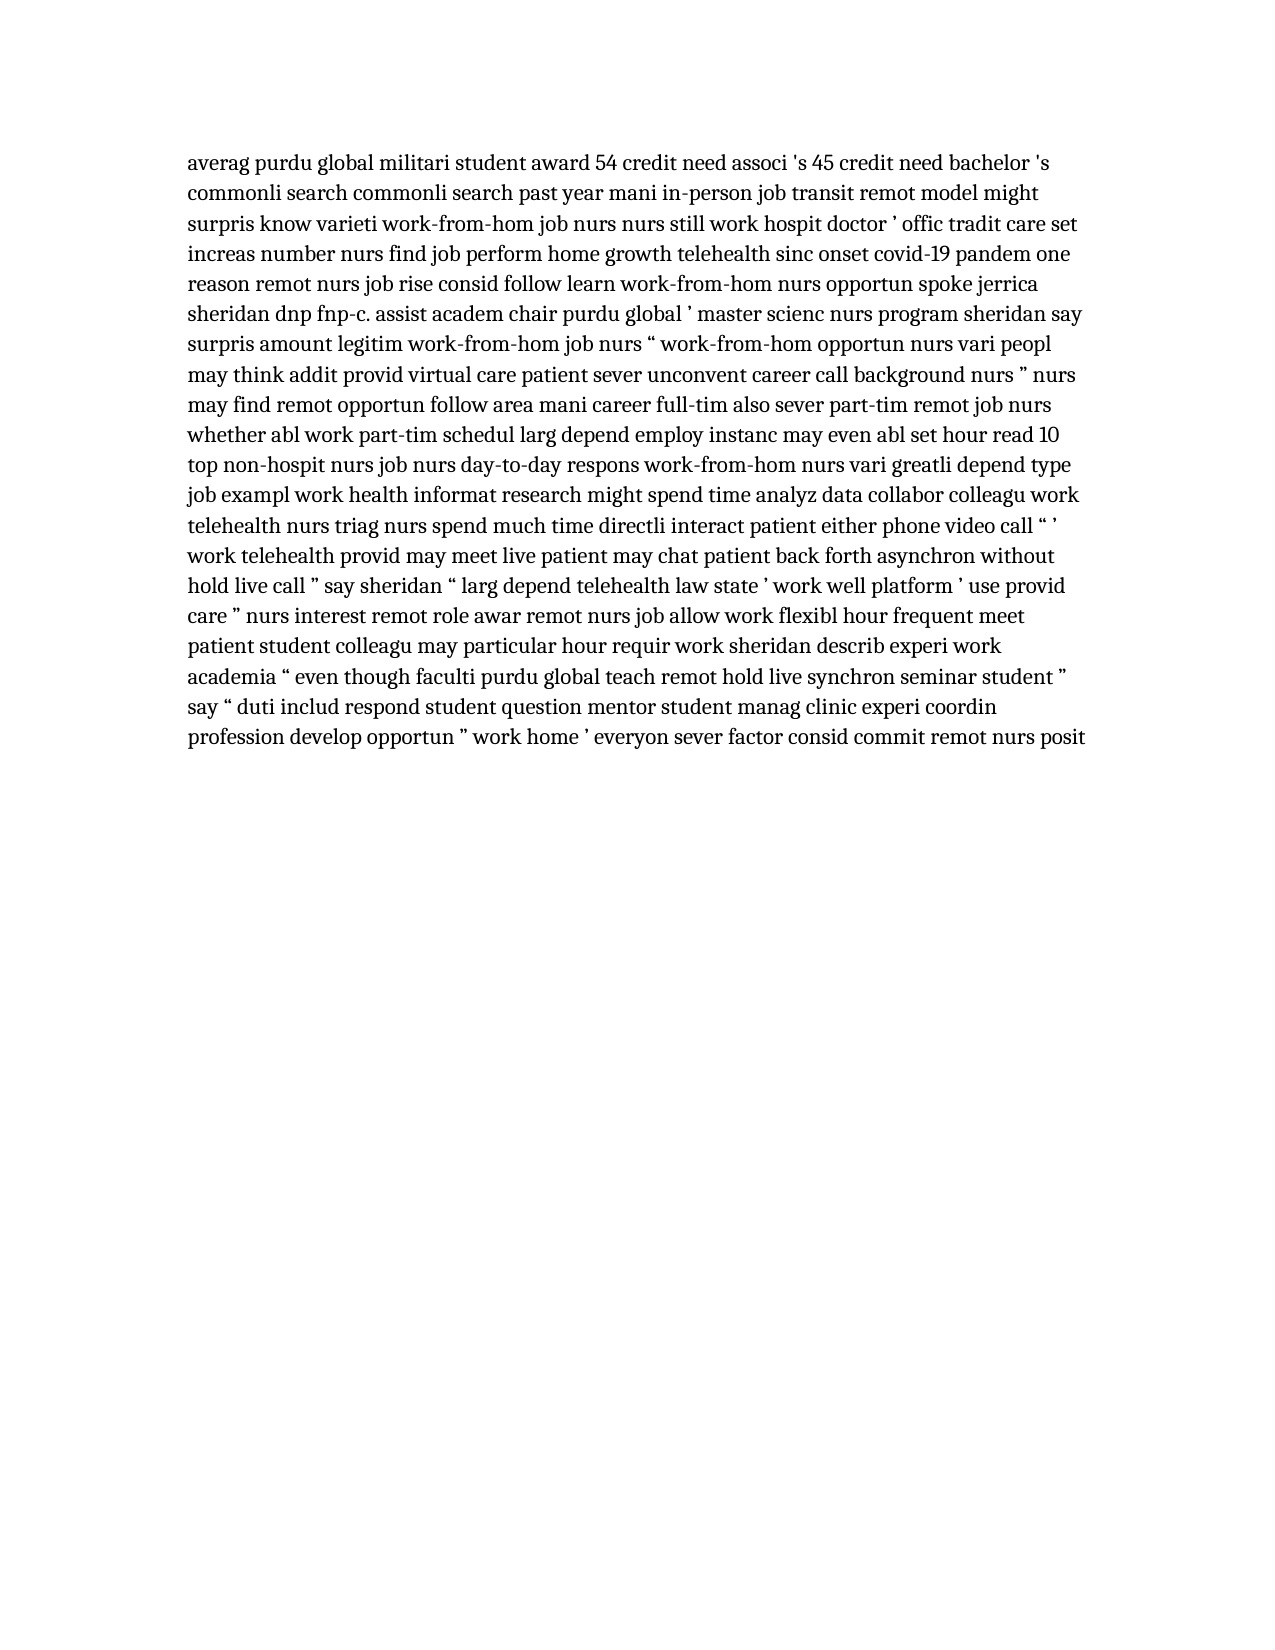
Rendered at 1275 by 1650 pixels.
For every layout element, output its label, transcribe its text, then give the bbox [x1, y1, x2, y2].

text averag purdu global militari student award 54 credit need associ 's 45 credit need bachelor 's commonli search commonli search past year mani in-person job transit remot model might surpris know varieti work-from-hom job nurs nurs still work hospit doctor ’ offic tradit care set increas number nurs find job perform home growth telehealth sinc onset covid-19 pandem one reason remot nurs job rise consid follow learn work-from-hom nurs opportun spoke jerrica sheridan dnp fnp-c. assist academ chair purdu global ’ master scienc nurs program sheridan say surpris amount legitim work-from-hom job nurs “ work-from-hom opportun nurs vari peopl may think addit provid virtual care patient sever unconvent career call background nurs ” nurs may find remot opportun follow area mani career full-tim also sever part-tim remot job nurs whether abl work part-tim schedul larg depend employ instanc may even abl set hour read 10 top non-hospit nurs job nurs day-to-day respons work-from-hom nurs vari greatli depend type job exampl work health informat research might spend time analyz data collabor colleagu work telehealth nurs triag nurs spend much time directli interact patient either phone video call “ ’ work telehealth provid may meet live patient may chat patient back forth asynchron without hold live call ” say sheridan “ larg depend telehealth law state ’ work well platform ’ use provid care ” nurs interest remot role awar remot nurs job allow work flexibl hour frequent meet patient student colleagu may particular hour requir work sheridan describ experi work academia “ even though faculti purdu global teach remot hold live synchron seminar student ” say “ duti includ respond student question mentor student manag clinic experi coordin profession develop opportun ” work home ’ everyon sever factor consid commit remot nurs posit [187, 150, 1087, 750]
